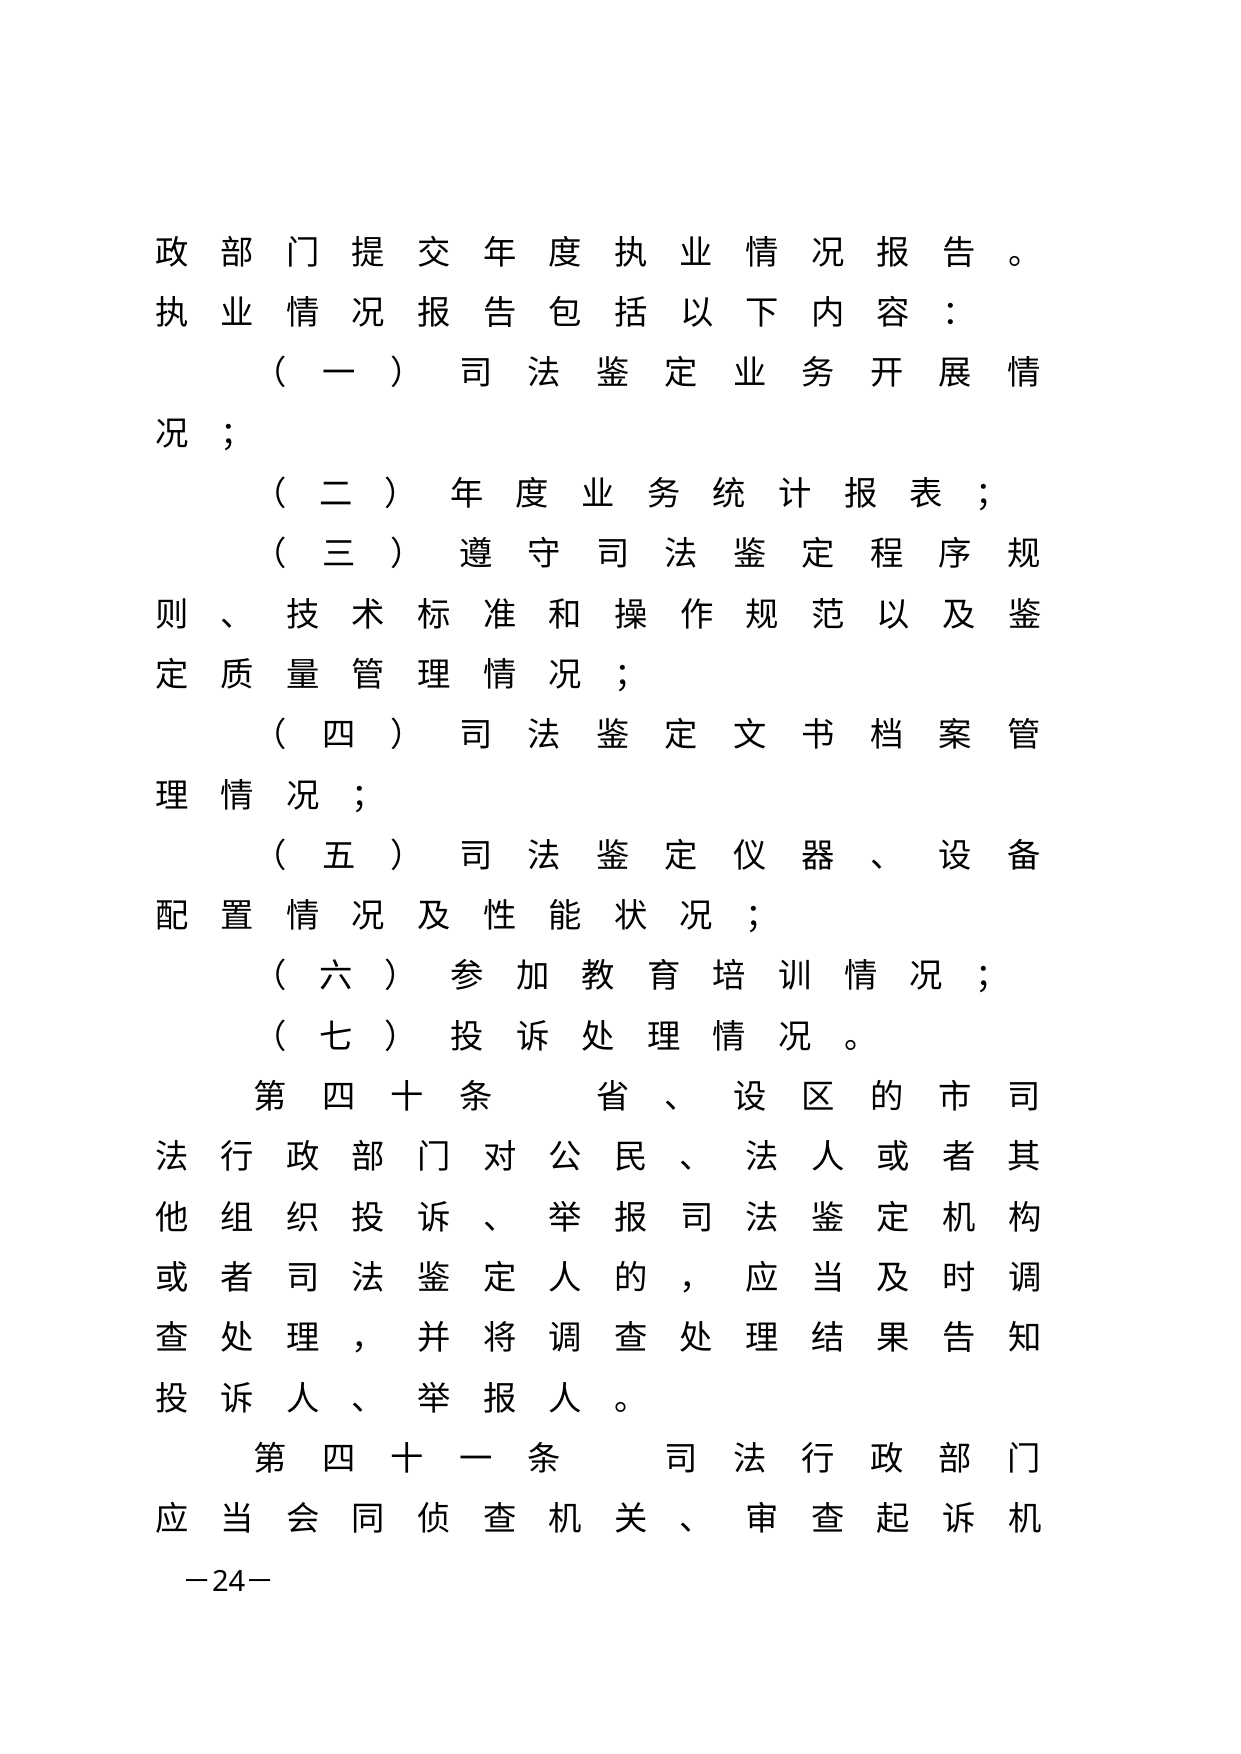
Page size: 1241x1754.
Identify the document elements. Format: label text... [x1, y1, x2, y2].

text （一）司法鉴定业务开展情况； [155, 340, 1073, 461]
text 第四十一条 司法行政部门应当会同侦查机关、审查起诉机关、审判机关以及相关主管部门、司法鉴定协会，建立健全司法鉴定监督管理协调工作机制，及时通报司法鉴定有关情况和问题，研究改进司法鉴定管理工作。 [155, 1426, 1073, 1546]
text 第四十条 省、设区的市司法行政部门对公民、法人或者其他组织投诉、举报司法鉴定机构或者司法鉴定人的，应当及时调查处理，并将调查处理结果告知投诉人、举报人。 [155, 1064, 1073, 1426]
text （四）司法鉴定文书档案管理情况； [155, 702, 1073, 823]
text （六）参加教育培训情况； [155, 943, 1073, 1003]
text （二）年度业务统计报表； [155, 461, 1073, 521]
text 司法鉴定机构应当向司法行政部门提交年度执业情况报告。执业情况报告包括以下内容： [155, 219, 1073, 340]
text （七）投诉处理情况。 [155, 1003, 1073, 1064]
text （五）司法鉴定仪器、设备配置情况及性能状况； [155, 823, 1073, 943]
text （三）遵守司法鉴定程序规则、技术标准和操作规范以及鉴定质量管理情况； [155, 521, 1073, 702]
